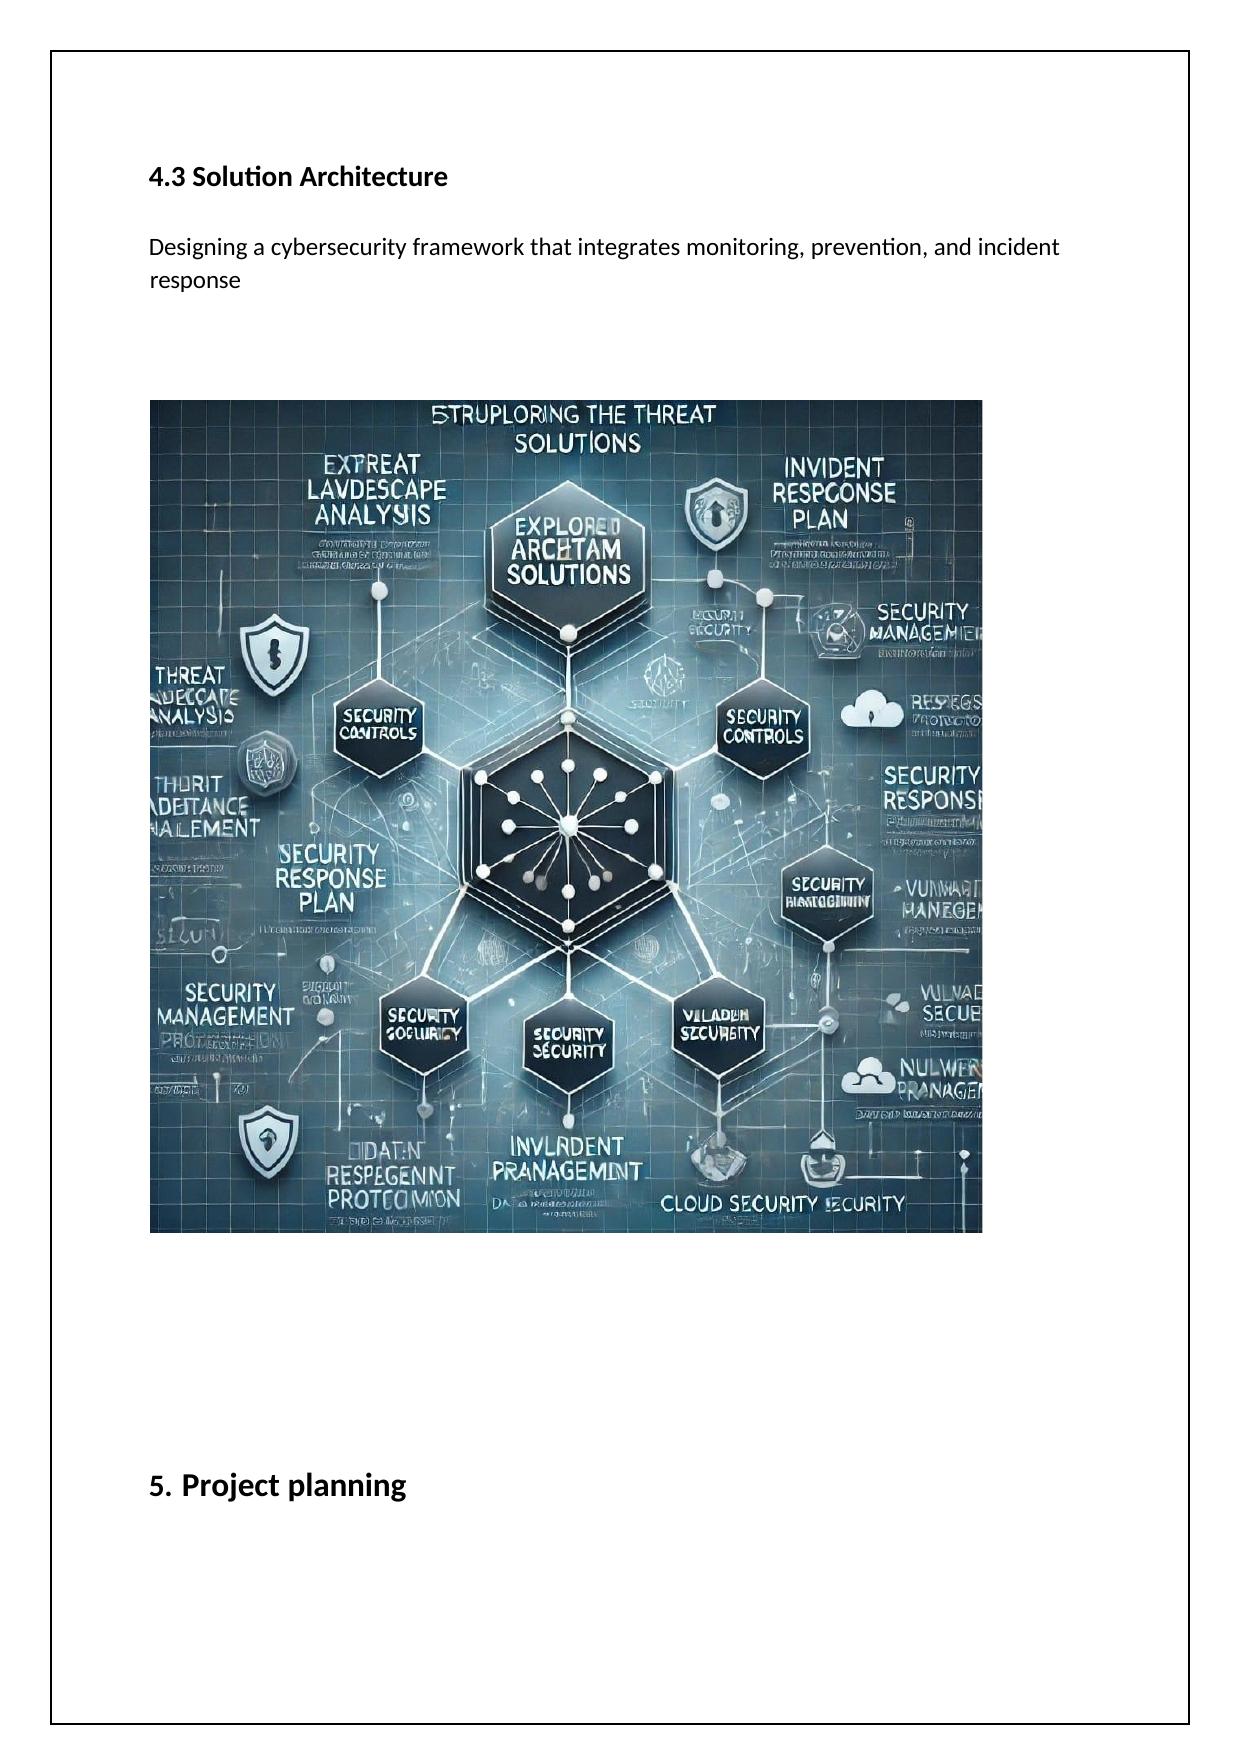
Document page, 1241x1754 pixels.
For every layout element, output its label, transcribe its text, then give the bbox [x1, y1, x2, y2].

subtitle Solution Architecture [148, 158, 1181, 194]
list Project planning [148, 1464, 1181, 1504]
text Designing a cybersecurity framework that integrates monitoring, prevention, and incident response [148, 231, 1094, 294]
picture [150, 400, 983, 1233]
